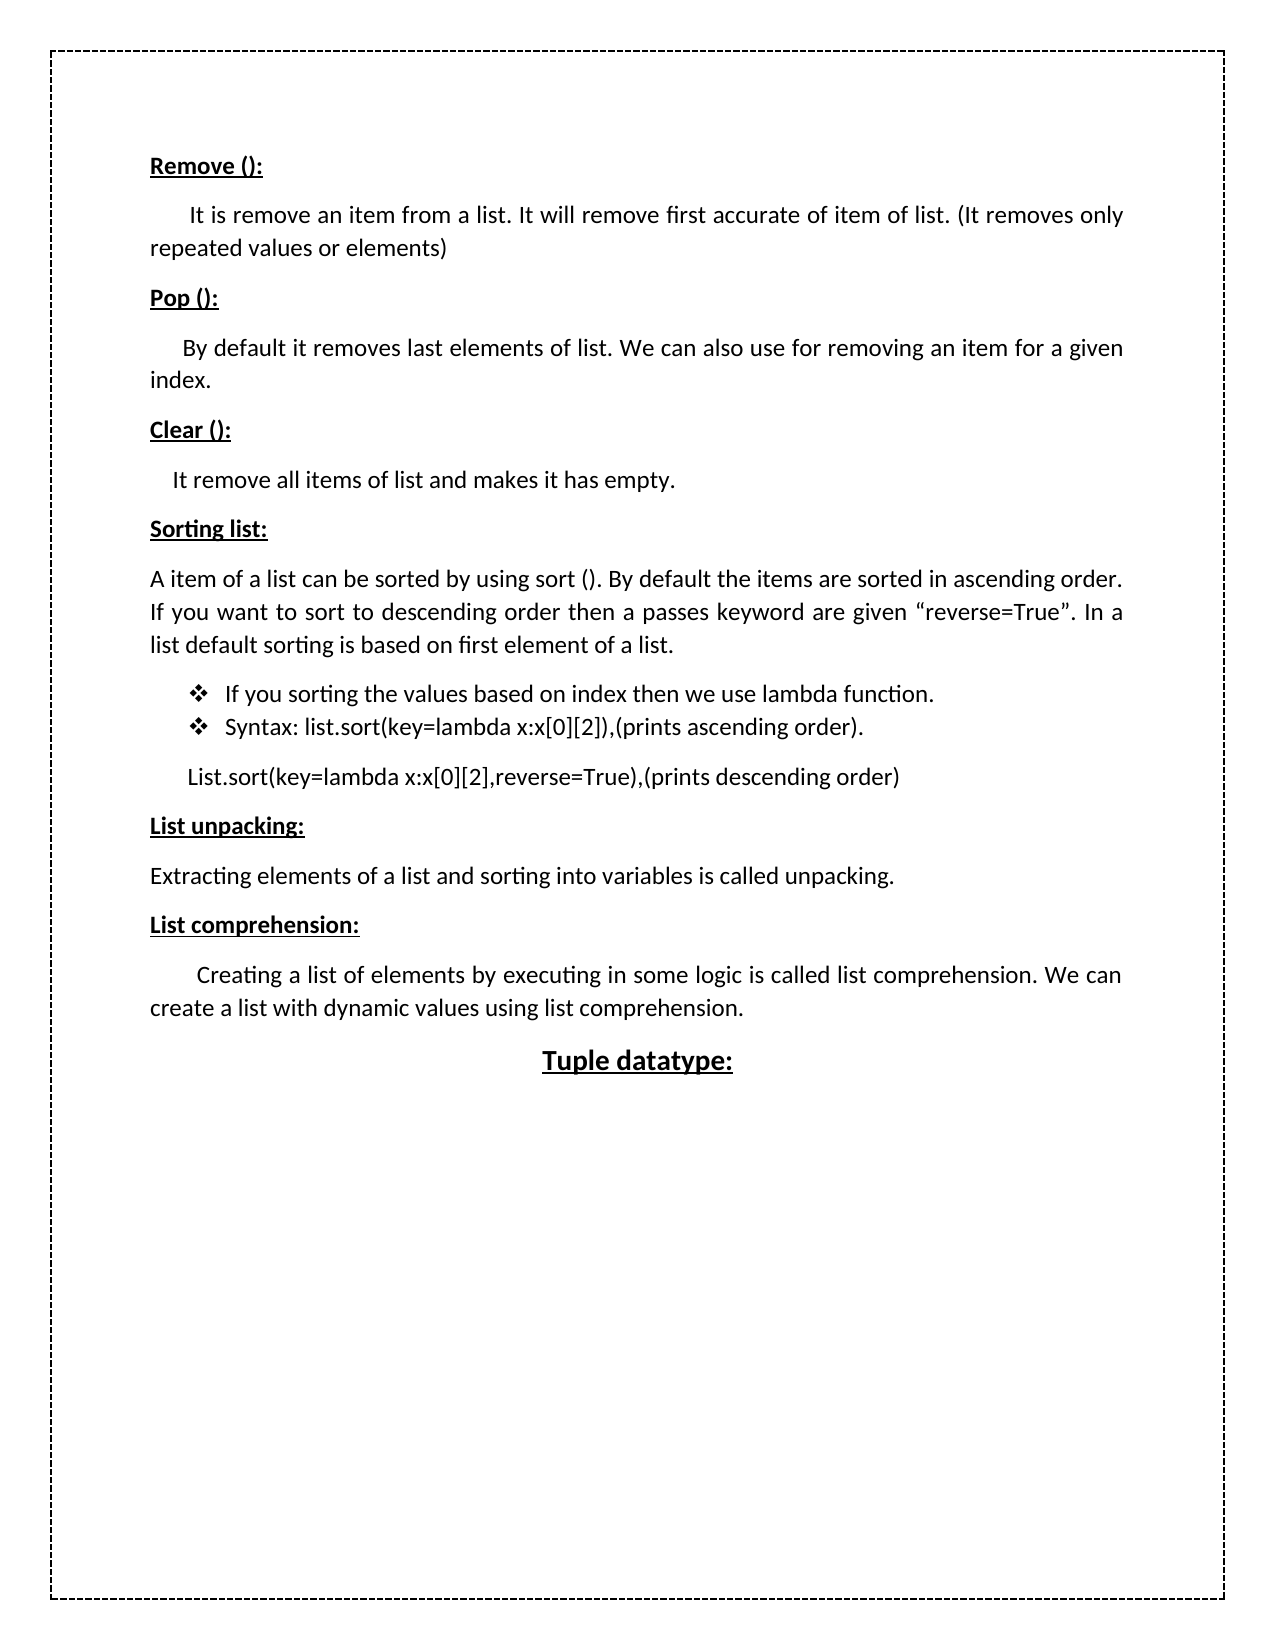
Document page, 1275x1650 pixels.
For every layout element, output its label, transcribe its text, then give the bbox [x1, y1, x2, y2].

text Tuple datatype: [150, 1042, 1125, 1077]
text It is remove an item from a list. It will remove first accurate of item of list. (It removes only repeated values or elements) [150, 199, 1125, 263]
text Remove (): [150, 150, 1125, 181]
list If you sorting the values based on index then we use lambda function. [187, 678, 1125, 709]
text A item of a list can be sorted by using sort (). By default the items are sorted in ascending order. If you want to sort to descending order then a passes keyword are given “reverse=True”. In a list default sorting is based on first element of a list. [150, 563, 1125, 659]
text List unpacking: [150, 810, 1125, 841]
text Clear (): [150, 414, 1125, 445]
text List.sort(key=lambda x:x[0][2],reverse=True),(prints descending order) [187, 761, 1125, 791]
text It remove all items of list and makes it has empty. [150, 464, 1125, 494]
text By default it removes last elements of list. We can also use for removing an item for a given index. [150, 332, 1125, 395]
text Sorting list: [150, 513, 1125, 544]
text Extracting elements of a list and sorting into variables is called unpacking. [150, 860, 1125, 891]
text List comprehension: [150, 909, 1125, 940]
text Creating a list of elements by executing in some logic is called list comprehension. We can create a list with dynamic values using list comprehension. [150, 959, 1125, 1023]
text Pop (): [150, 282, 1125, 313]
list Syntax: list.sort(key=lambda x:x[0][2]),(prints ascending order). [187, 711, 1125, 742]
